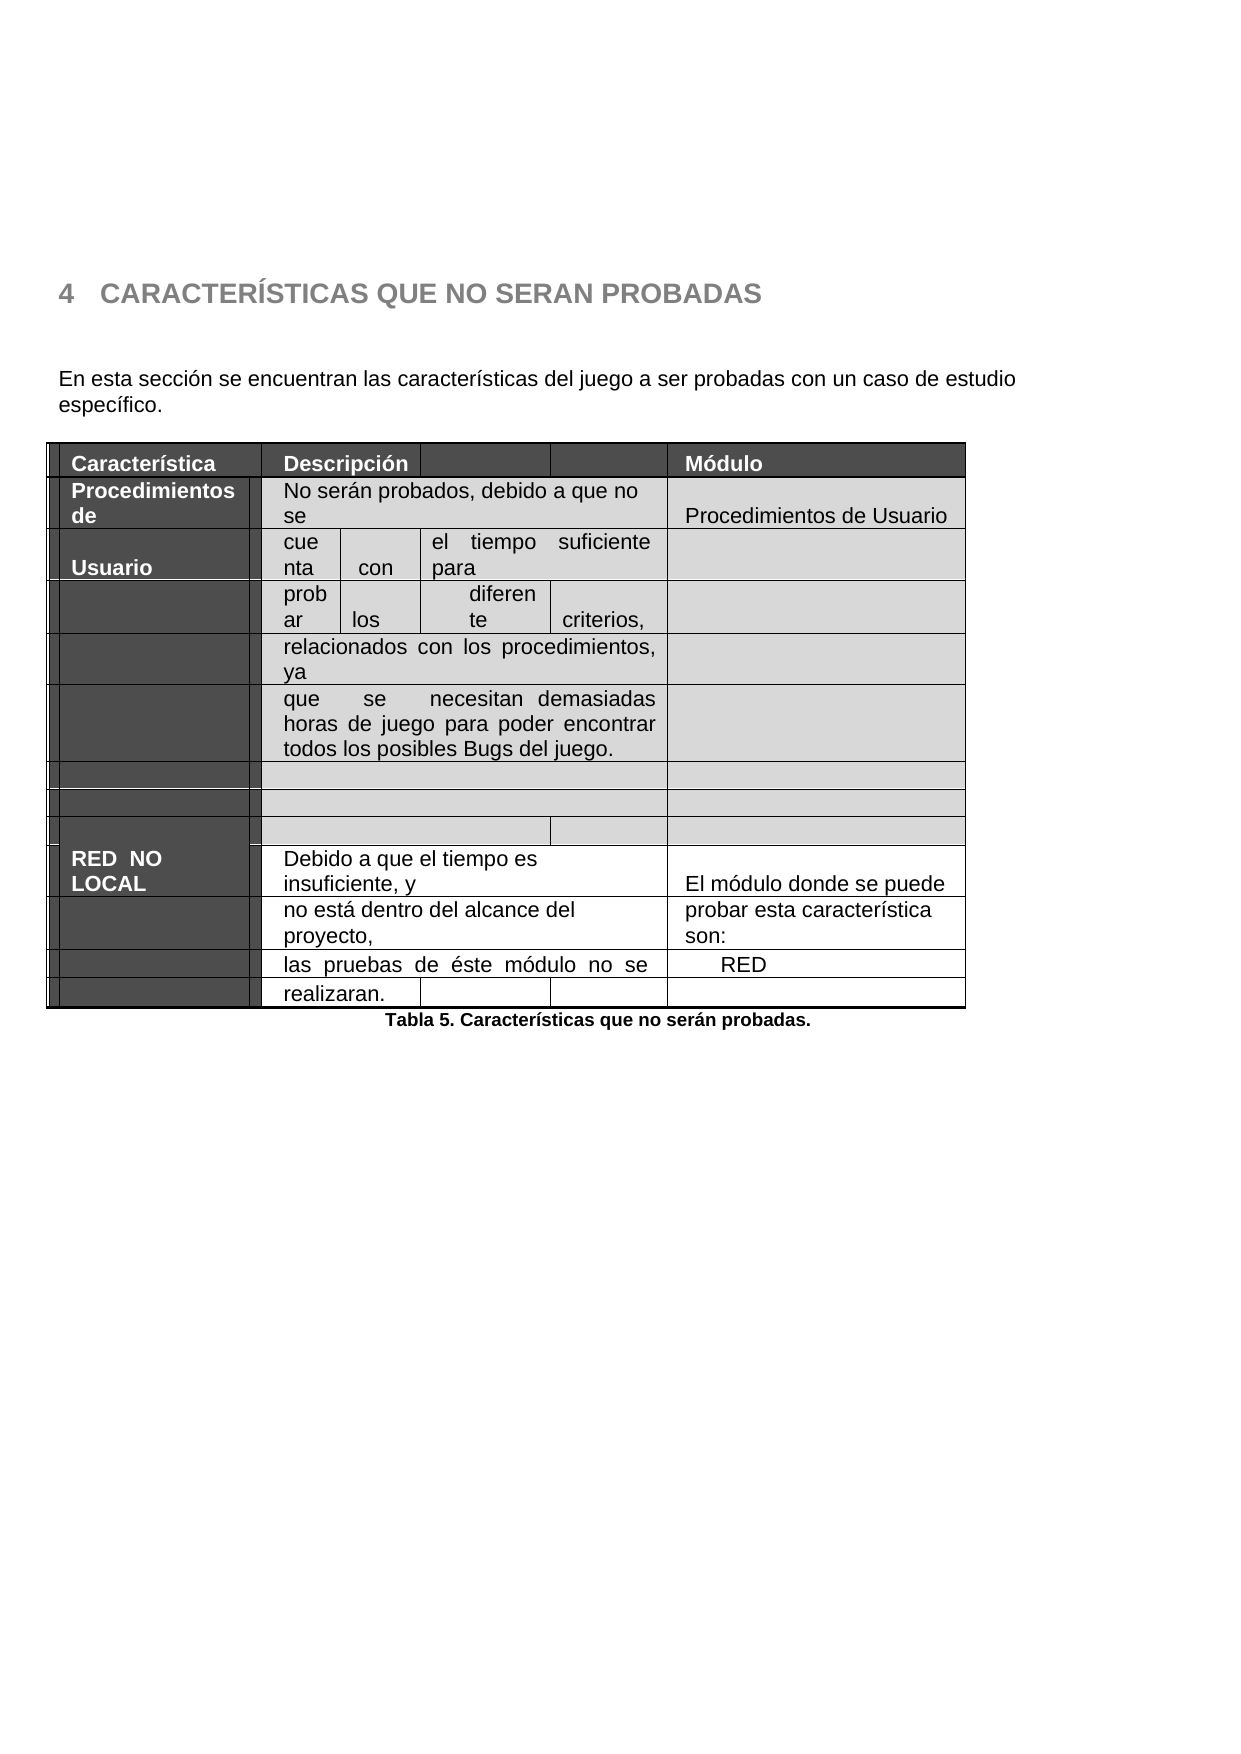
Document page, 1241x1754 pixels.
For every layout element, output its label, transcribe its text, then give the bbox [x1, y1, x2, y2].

table_header Módulo [668, 444, 965, 476]
table_cell [250, 817, 261, 844]
table_cell que se necesitan demasiadas horas de juego para poder encontrar todos los posibles Bugs del juego. [262, 685, 667, 761]
table_cell RED [668, 950, 965, 977]
table_cell [668, 529, 965, 579]
table_cell [250, 685, 261, 761]
table_cell [60, 897, 249, 949]
table_cell las pruebas de éste módulo no se [262, 950, 667, 977]
text En esta sección se encuentran las características del juego a ser probadas con un caso de estudio específico. [58, 365, 1123, 417]
table_cell [668, 581, 965, 633]
table_cell [250, 846, 261, 896]
table_cell [250, 897, 261, 949]
table_header Característica [60, 444, 261, 476]
table_cell [50, 978, 59, 1006]
table_cell [50, 817, 59, 844]
table_cell [60, 950, 249, 977]
table_cell [668, 762, 965, 788]
text Tabla 5. Características que no serán probadas. [35, 1008, 1161, 1030]
table_cell [250, 950, 261, 977]
table_cell con [341, 529, 420, 579]
table_cell El módulo donde se puede [668, 846, 965, 896]
table_cell [50, 581, 59, 633]
table_cell [262, 790, 667, 816]
table_cell Procedimientos de Usuario [668, 478, 965, 528]
table_cell diferente [421, 581, 550, 633]
table_cell relacionados con los procedimientos, ya [262, 634, 667, 684]
table_cell los [341, 581, 420, 633]
table_cell [668, 978, 965, 1006]
table_cell [50, 950, 59, 977]
table_cell [50, 790, 59, 816]
table_cell [60, 634, 249, 684]
table_cell [50, 685, 59, 761]
table_cell realizaran. [262, 978, 420, 1006]
table_cell No serán probados, debido a que no se [262, 478, 667, 528]
table_cell probar esta característica son: [668, 897, 965, 949]
table_cell [50, 846, 59, 896]
table_cell Debido a que el tiempo es insuficiente, y [262, 846, 667, 896]
table_cell [250, 529, 261, 579]
table_cell Usuario [60, 529, 249, 579]
table_cell el tiempo suficiente para [421, 529, 667, 579]
table_header Descripción [262, 444, 420, 476]
table_cell [250, 634, 261, 684]
table_cell probar [262, 581, 340, 633]
table_cell [262, 762, 667, 788]
table_cell [250, 790, 261, 816]
table_cell [668, 685, 965, 761]
table_cell [250, 978, 261, 1006]
table_cell [50, 762, 59, 788]
table_cell [668, 790, 965, 816]
table_cell [60, 685, 249, 761]
table_cell [50, 478, 59, 528]
table_cell [60, 762, 249, 788]
table_cell [551, 817, 667, 844]
table_header [50, 444, 59, 476]
table_header [551, 444, 667, 476]
table_cell [668, 634, 965, 684]
table_cell [262, 817, 550, 844]
table_cell [551, 978, 667, 1006]
table_cell [60, 978, 249, 1006]
table_cell [60, 790, 249, 816]
table_cell cuenta [262, 529, 340, 579]
table_cell [50, 897, 59, 949]
table_cell [50, 634, 59, 684]
table_cell [421, 978, 550, 1006]
table_cell [50, 529, 59, 579]
table_cell [250, 478, 261, 528]
table_cell RED NO LOCAL [60, 817, 249, 896]
table_cell Procedimientos de [60, 478, 249, 528]
table_cell [250, 581, 261, 633]
table_cell [668, 817, 965, 844]
table_cell criterios, [551, 581, 667, 633]
table_cell [60, 581, 249, 633]
table_cell no está dentro del alcance del proyecto, [262, 897, 667, 949]
table_header [421, 444, 550, 476]
text 4 CARACTERÍSTICAS QUE NO SERAN PROBADAS [58, 277, 1159, 309]
table_cell [250, 762, 261, 788]
